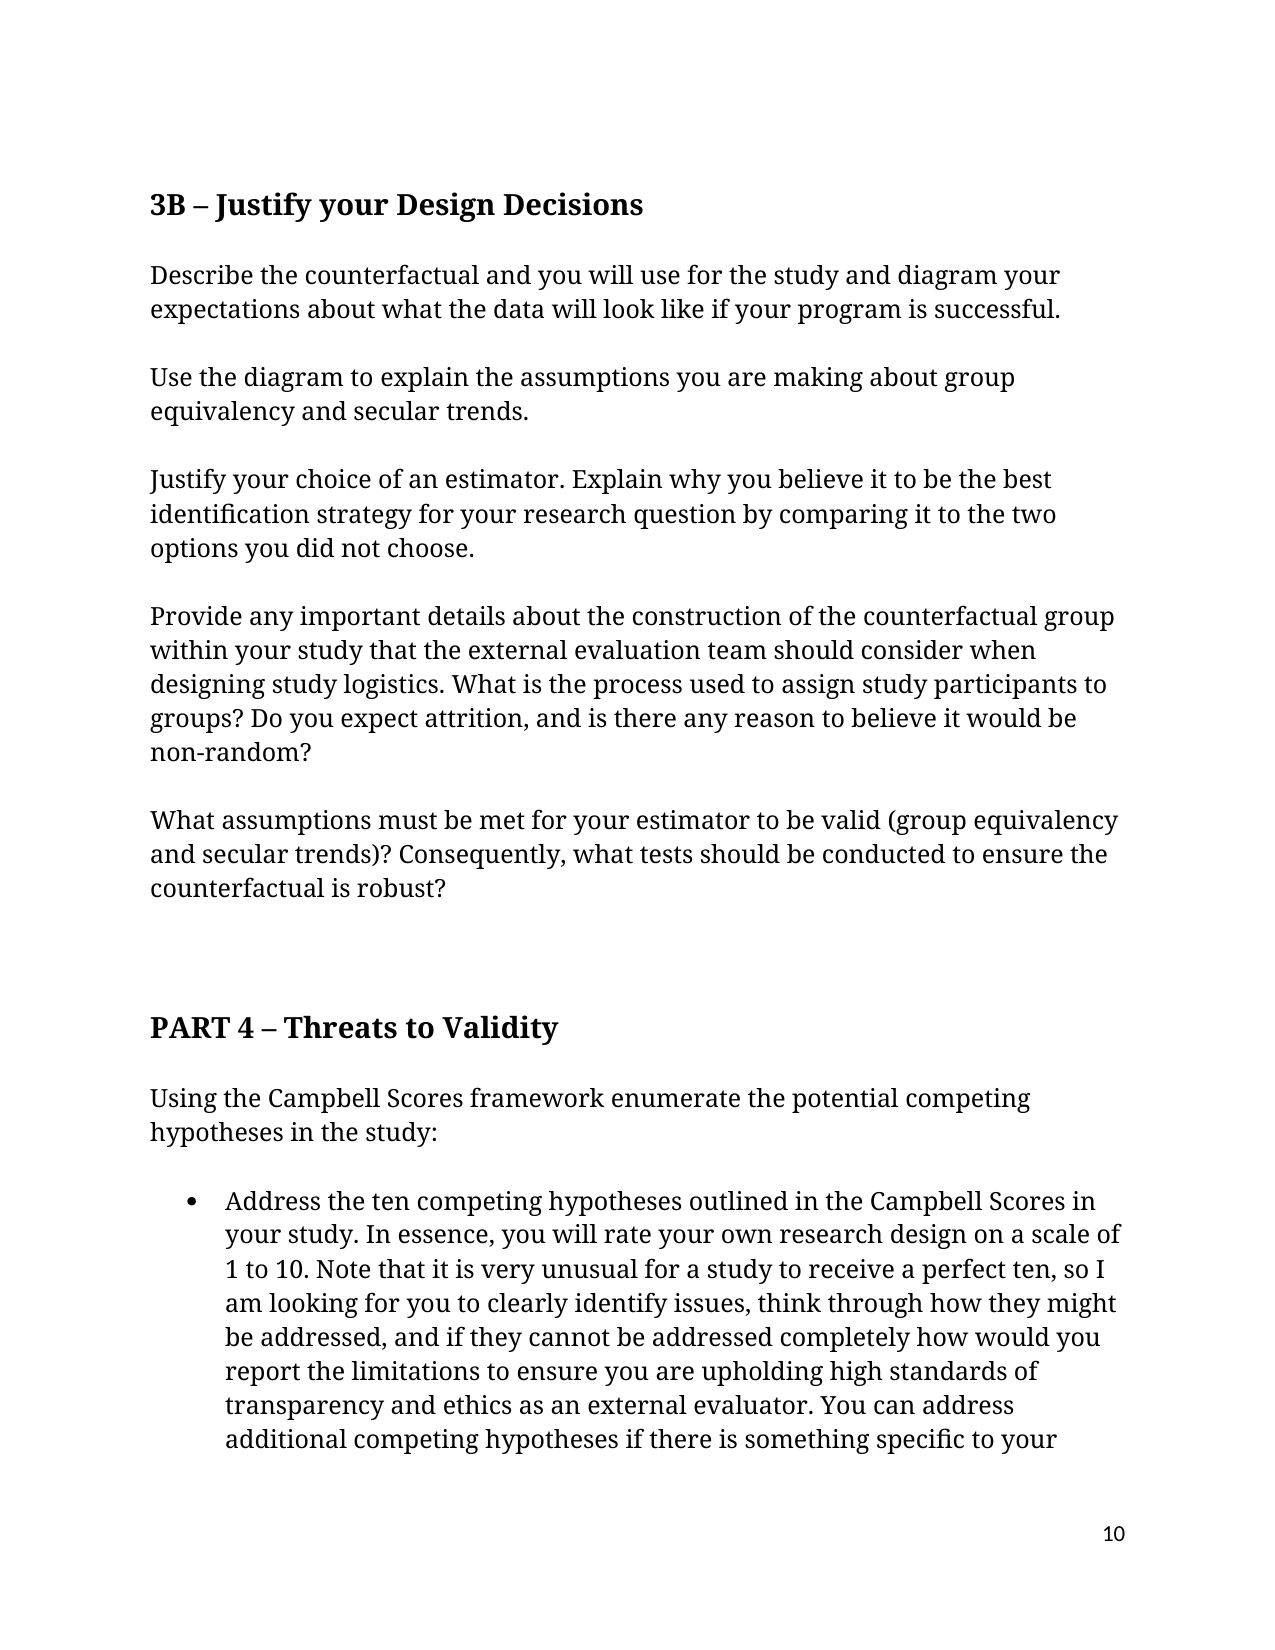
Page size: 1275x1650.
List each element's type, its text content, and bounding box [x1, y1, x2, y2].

text PART 4 – Threats to Validity [150, 1007, 1125, 1047]
text 3B – Justify your Design Decisions [150, 184, 1125, 224]
text Use the diagram to explain the assumptions you are making about group equivalency and secular trends. [150, 360, 1125, 428]
text Describe the counterfactual and you will use for the study and diagram your expectations about what the data will look like if your program is successful. [150, 258, 1125, 326]
text Using the Campbell Scores framework enumerate the potential competing hypotheses in the study: [150, 1081, 1125, 1183]
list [187, 1183, 1125, 1456]
text What assumptions must be met for your estimator to be valid (group equivalency and secular trends)? Consequently, what tests should be conducted to ensure the counterfactual is robust? [150, 803, 1125, 905]
text Provide any important details about the construction of the counterfactual group within your study that the external evaluation team should consider when designing study logistics. What is the process used to assign study participants to groups? Do you expect attrition, and is there any reason to believe it would be non-random? [150, 598, 1125, 769]
text Justify your choice of an estimator. Explain why you believe it to be the best identification strategy for your research question by comparing it to the two options you did not choose. [150, 462, 1125, 564]
